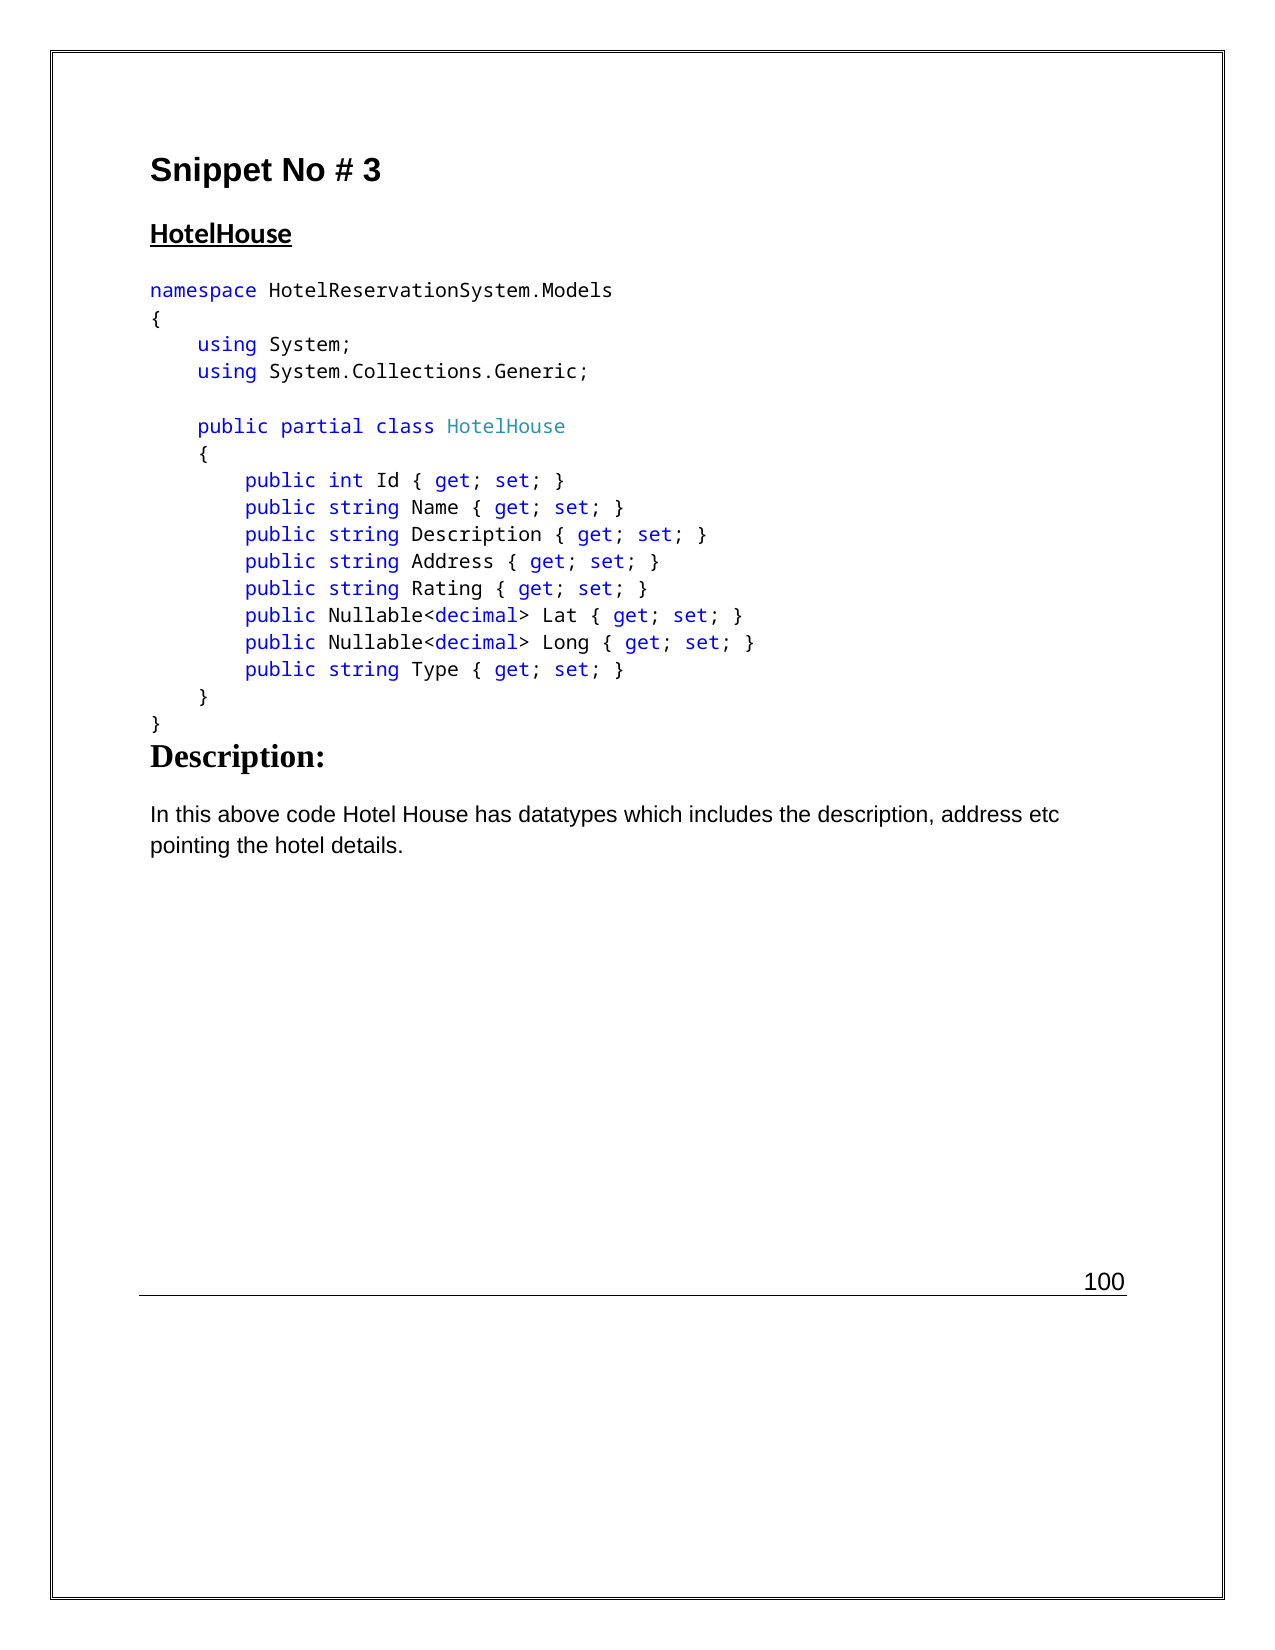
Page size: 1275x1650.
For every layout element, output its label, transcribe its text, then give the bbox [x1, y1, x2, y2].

text HotelHouse [150, 215, 1125, 251]
text public Nullable<decimal> Long { get; set; } [150, 628, 1125, 656]
text Snippet No # 3 [150, 150, 1125, 188]
text public string Address { get; set; } [150, 548, 1125, 574]
text namespace HotelReservationSystem.Models [150, 277, 1125, 304]
text public string Name { get; set; } [150, 494, 1125, 521]
text public string Type { get; set; } [150, 656, 1125, 682]
text using System; [150, 331, 1125, 358]
text public int Id { get; set; } [150, 467, 1125, 494]
text } [150, 709, 1125, 736]
text public string Description { get; set; } [150, 521, 1125, 548]
text { [150, 304, 1125, 331]
text public string Rating { get; set; } [150, 574, 1125, 602]
text Description: [150, 736, 1125, 775]
text In this above code Hotel House has datatypes which includes the description, address etc pointing the hotel details. [150, 801, 1125, 858]
text public Nullable<decimal> Lat { get; set; } [150, 602, 1125, 628]
text } [150, 682, 1125, 709]
text public partial class HotelHouse [150, 413, 1125, 440]
text { [150, 440, 1125, 467]
text using System.Collections.Generic; [150, 358, 1125, 385]
